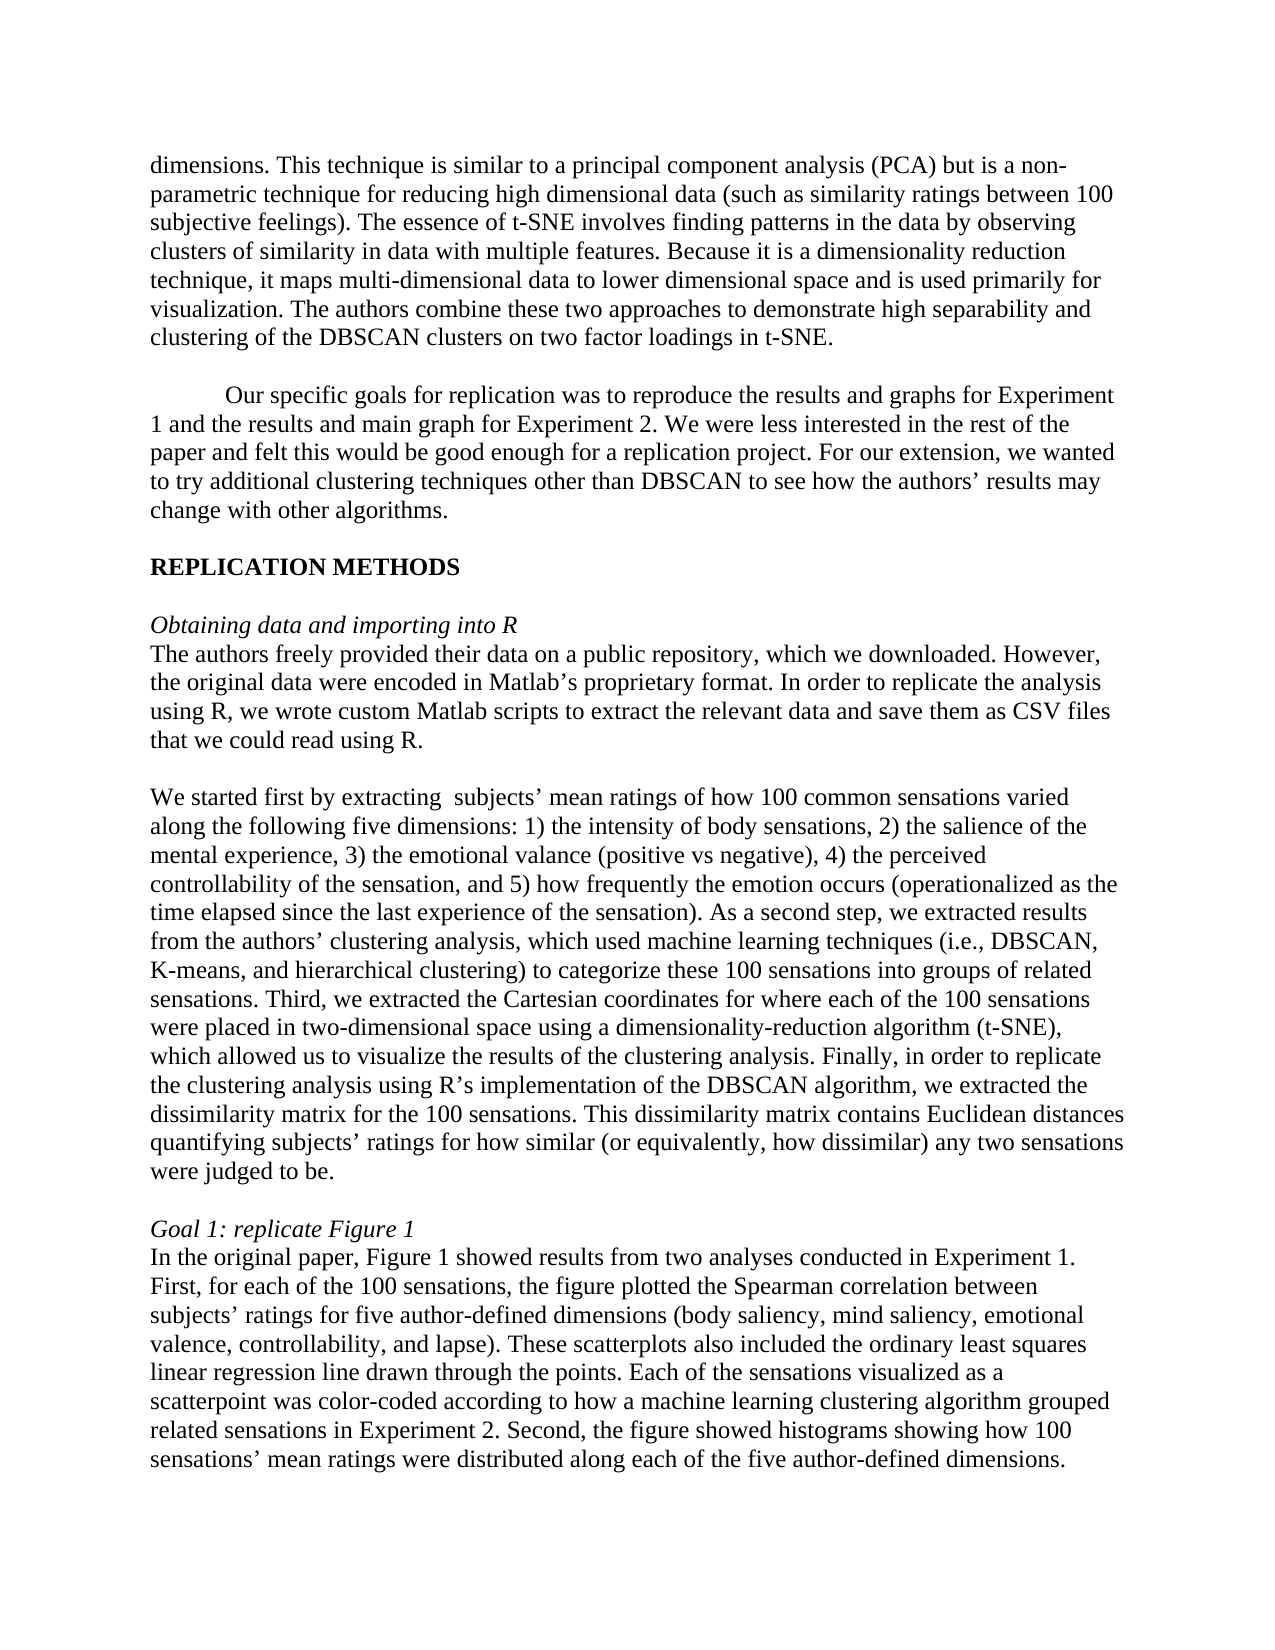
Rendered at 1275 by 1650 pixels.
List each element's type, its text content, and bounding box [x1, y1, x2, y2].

text REPLICATION METHODS [150, 552, 1125, 581]
text In the original paper, Figure 1 showed results from two analyses conducted in Experiment 1. First, for each of the 100 sensations, the figure plotted the Spearman correlation between subjects’ ratings for five author-defined dimensions (body saliency, mind saliency, emotional valence, controllability, and lapse). These scatterplots also included the ordinary least squares linear regression line drawn through the points. Each of the sensations visualized as a scatterpoint was color-coded according to how a machine learning clustering algorithm grouped related sensations in Experiment 2. Second, the figure showed histograms showing how 100 sensations’ mean ratings were distributed along each of the five author-defined dimensions. [150, 1242, 1125, 1472]
text Our specific goals for replication was to reproduce the results and graphs for Experiment 1 and the results and main graph for Experiment 2. We were less interested in the rest of the paper and felt this would be good enough for a replication project. For our extension, we wanted to try additional clustering techniques other than DBSCAN to see how the authors’ results may change with other algorithms. [150, 380, 1125, 524]
text Obtaining data and importing into R [150, 610, 1125, 639]
text Goal 1: replicate Figure 1 [150, 1214, 1125, 1242]
text We started first by extracting subjects’ mean ratings of how 100 common sensations varied along the following five dimensions: 1) the intensity of body sensations, 2) the salience of the mental experience, 3) the emotional valance (positive vs negative), 4) the perceived controllability of the sensation, and 5) how frequently the emotion occurs (operationalized as the time elapsed since the last experience of the sensation). As a second step, we extracted results from the authors’ clustering analysis, which used machine learning techniques (i.e., DBSCAN, K-means, and hierarchical clustering) to categorize these 100 sensations into groups of related sensations. Third, we extracted the Cartesian coordinates for where each of the 100 sensations were placed in two-dimensional space using a dimensionality-reduction algorithm (t-SNE), which allowed us to visualize the results of the clustering analysis. Finally, in order to replicate the clustering analysis using R’s implementation of the DBSCAN algorithm, we extracted the dissimilarity matrix for the 100 sensations. This dissimilarity matrix contains Euclidean distances quantifying subjects’ ratings for how similar (or equivalently, how dissimilar) any two sensations were judged to be. [150, 782, 1125, 1185]
text The authors freely provided their data on a public repository, which we downloaded. However, the original data were encoded in Matlab’s proprietary format. In order to replicate the analysis using R, we wrote custom Matlab scripts to extract the relevant data and save them as CSV files that we could read using R. [150, 639, 1125, 754]
